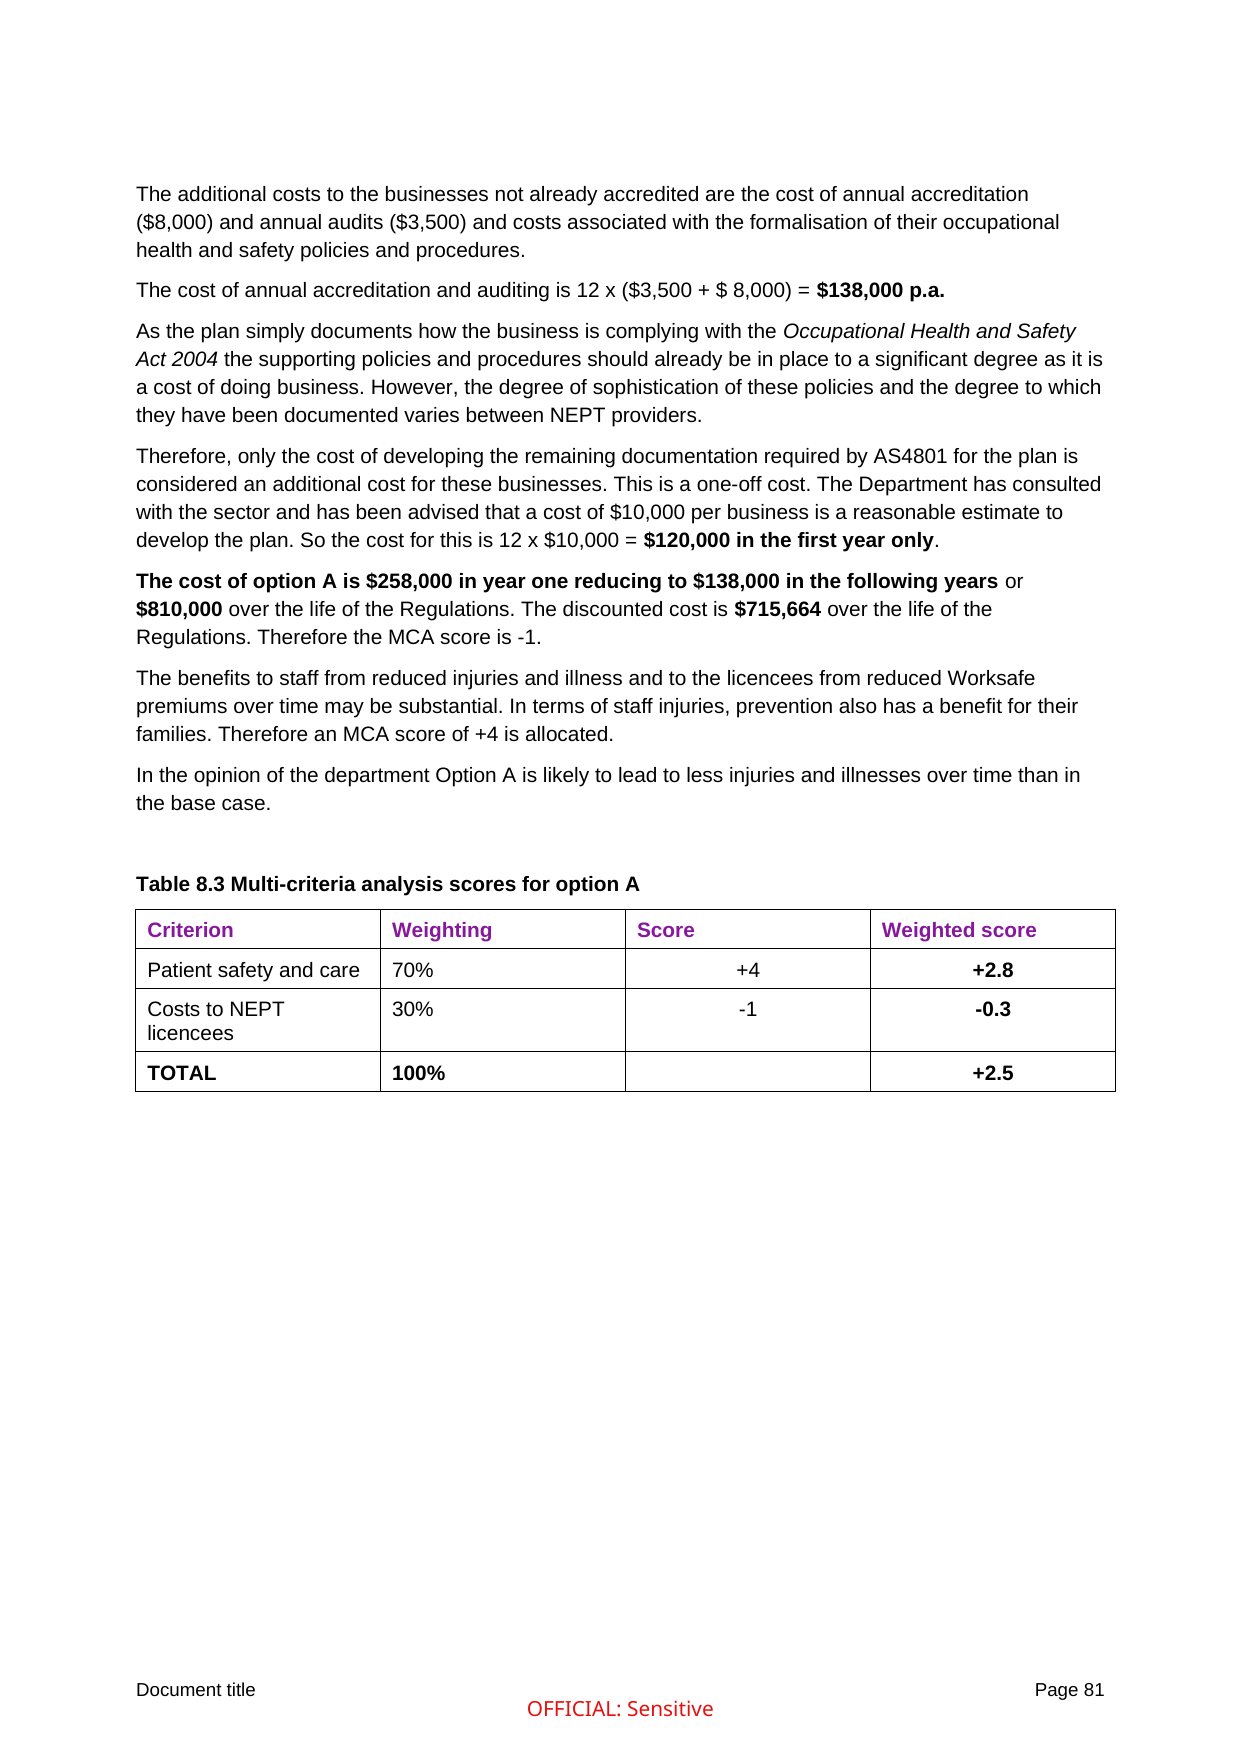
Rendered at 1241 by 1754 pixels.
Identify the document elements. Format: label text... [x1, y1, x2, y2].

table_cell -1 [626, 989, 870, 1051]
table_cell +2.5 [871, 1052, 1115, 1091]
table_cell 100% [381, 1052, 625, 1091]
table_cell TOTAL [136, 1052, 380, 1091]
text The cost of option A is $258,000 in year one reducing to $138,000 in the following years or $810,000 over the life of the Regulations. The discounted cost is $715,664 over the life of the Regulations. Therefore the MCA score is -1. [136, 565, 1104, 649]
table_header Weighting [381, 910, 625, 948]
text As the plan simply documents how the business is complying with the Occupational Health and Safety Act 2004 the supporting policies and procedures should already be in place to a significant degree as it is a cost of doing business. However, the degree of sophistication of these policies and the degree to which they have been documented varies between NEPT providers. [136, 315, 1104, 427]
table_cell 70% [381, 949, 625, 988]
table_cell +2.8 [871, 949, 1115, 988]
table_cell Patient safety and care [136, 949, 380, 988]
table_cell [626, 1052, 870, 1091]
table_cell -0.3 [871, 989, 1115, 1051]
text The cost of annual accreditation and auditing is 12 x ($3,500 + $ 8,000) = $138,000 p.a. [136, 274, 1104, 302]
table_header Weighted score [871, 910, 1115, 948]
table_cell +4 [626, 949, 870, 988]
table_header Score [626, 910, 870, 948]
text Table 8.3 Multi-criteria analysis scores for option A [136, 868, 1104, 896]
text The additional costs to the businesses not already accredited are the cost of annual accreditation ($8,000) and annual audits ($3,500) and costs associated with the formalisation of their occupational health and safety policies and procedures. [136, 177, 1104, 262]
table_cell Costs to NEPT licencees [136, 989, 380, 1051]
text The benefits to staff from reduced injuries and illness and to the licencees from reduced Worksafe premiums over time may be substantial. In terms of staff injuries, prevention also has a benefit for their families. Therefore an MCA score of +4 is allocated. [136, 662, 1104, 746]
table_header Criterion [136, 910, 380, 948]
text Therefore, only the cost of developing the remaining documentation required by AS4801 for the plan is considered an additional cost for these businesses. This is a one-off cost. The Department has consulted with the sector and has been advised that a cost of $10,000 per business is a reasonable estimate to develop the plan. So the cost for this is 12 x $10,000 = $120,000 in the first year only. [136, 440, 1104, 552]
text In the opinion of the department Option A is likely to lead to less injuries and illnesses over time than in the base case. [136, 758, 1104, 815]
table_cell 30% [381, 989, 625, 1051]
